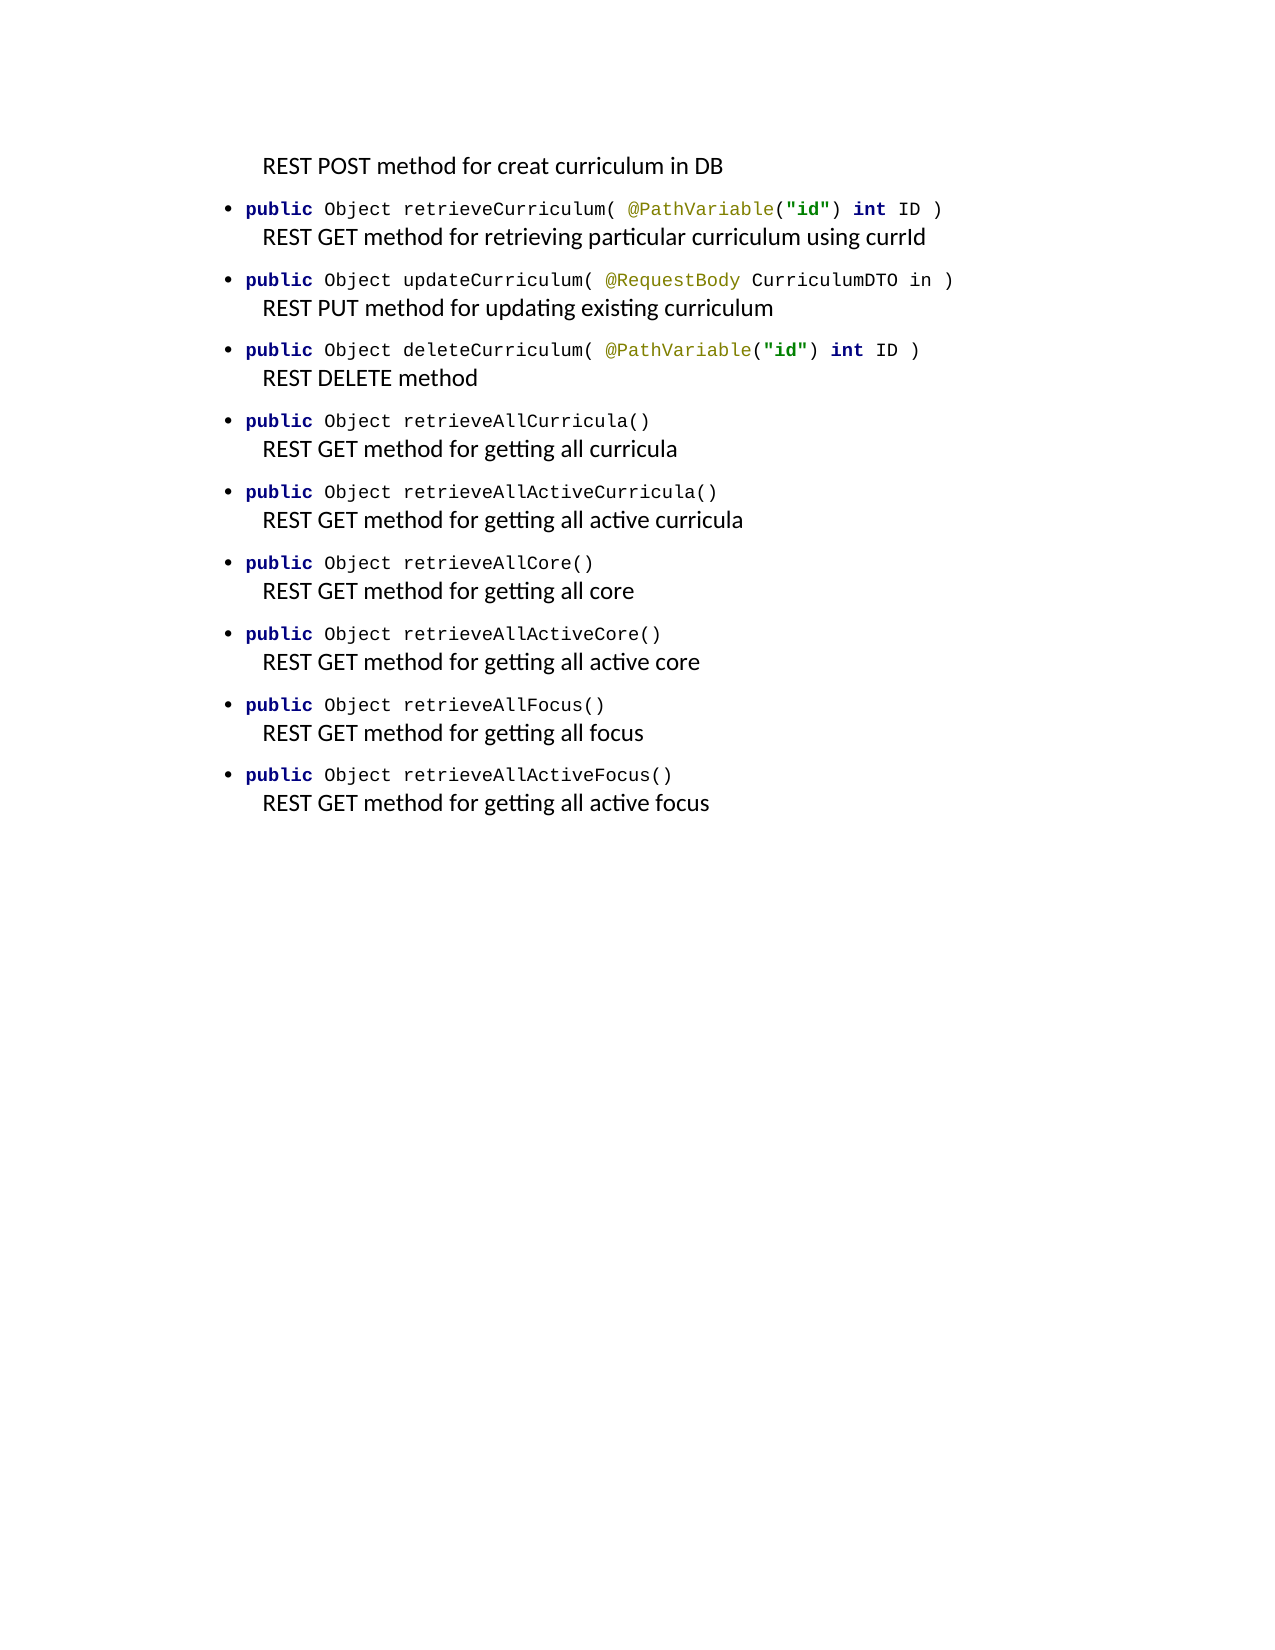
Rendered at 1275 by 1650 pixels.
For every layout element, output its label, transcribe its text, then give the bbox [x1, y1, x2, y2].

text REST GET method for retrieving particular curriculum using currId [262, 221, 1125, 251]
list public Object retrieveAllFocus() [225, 695, 1125, 717]
list public Object retrieveAllActiveCurricula() [225, 483, 1125, 504]
list public Object retrieveAllActiveFocus() [225, 766, 1125, 787]
list public Object retrieveAllCurricula() [225, 412, 1125, 433]
text REST GET method for getting all active focus [262, 787, 1125, 818]
list public Object retrieveCurriculum( @PathVariable("id") int ID ) [225, 199, 1125, 221]
text REST PUT method for updating existing curriculum [262, 292, 1125, 322]
text REST GET method for getting all curricula [262, 433, 1125, 464]
text REST POST method for creat curriculum in DB [262, 150, 1125, 181]
list public Object retrieveAllActiveCore() [225, 624, 1125, 646]
list REST GET method for getting all active curricula [262, 504, 1125, 535]
text REST GET method for getting all active core [262, 646, 1125, 676]
list public Object retrieveAllCore() [225, 554, 1125, 575]
text REST DELETE method [262, 362, 1125, 393]
text REST GET method for getting all core [262, 575, 1125, 606]
list public Object updateCurriculum( @RequestBody CurriculumDTO in ) [225, 270, 1125, 292]
text REST GET method for getting all focus [262, 717, 1125, 747]
list public Object deleteCurriculum( @PathVariable("id") int ID ) [225, 341, 1125, 362]
